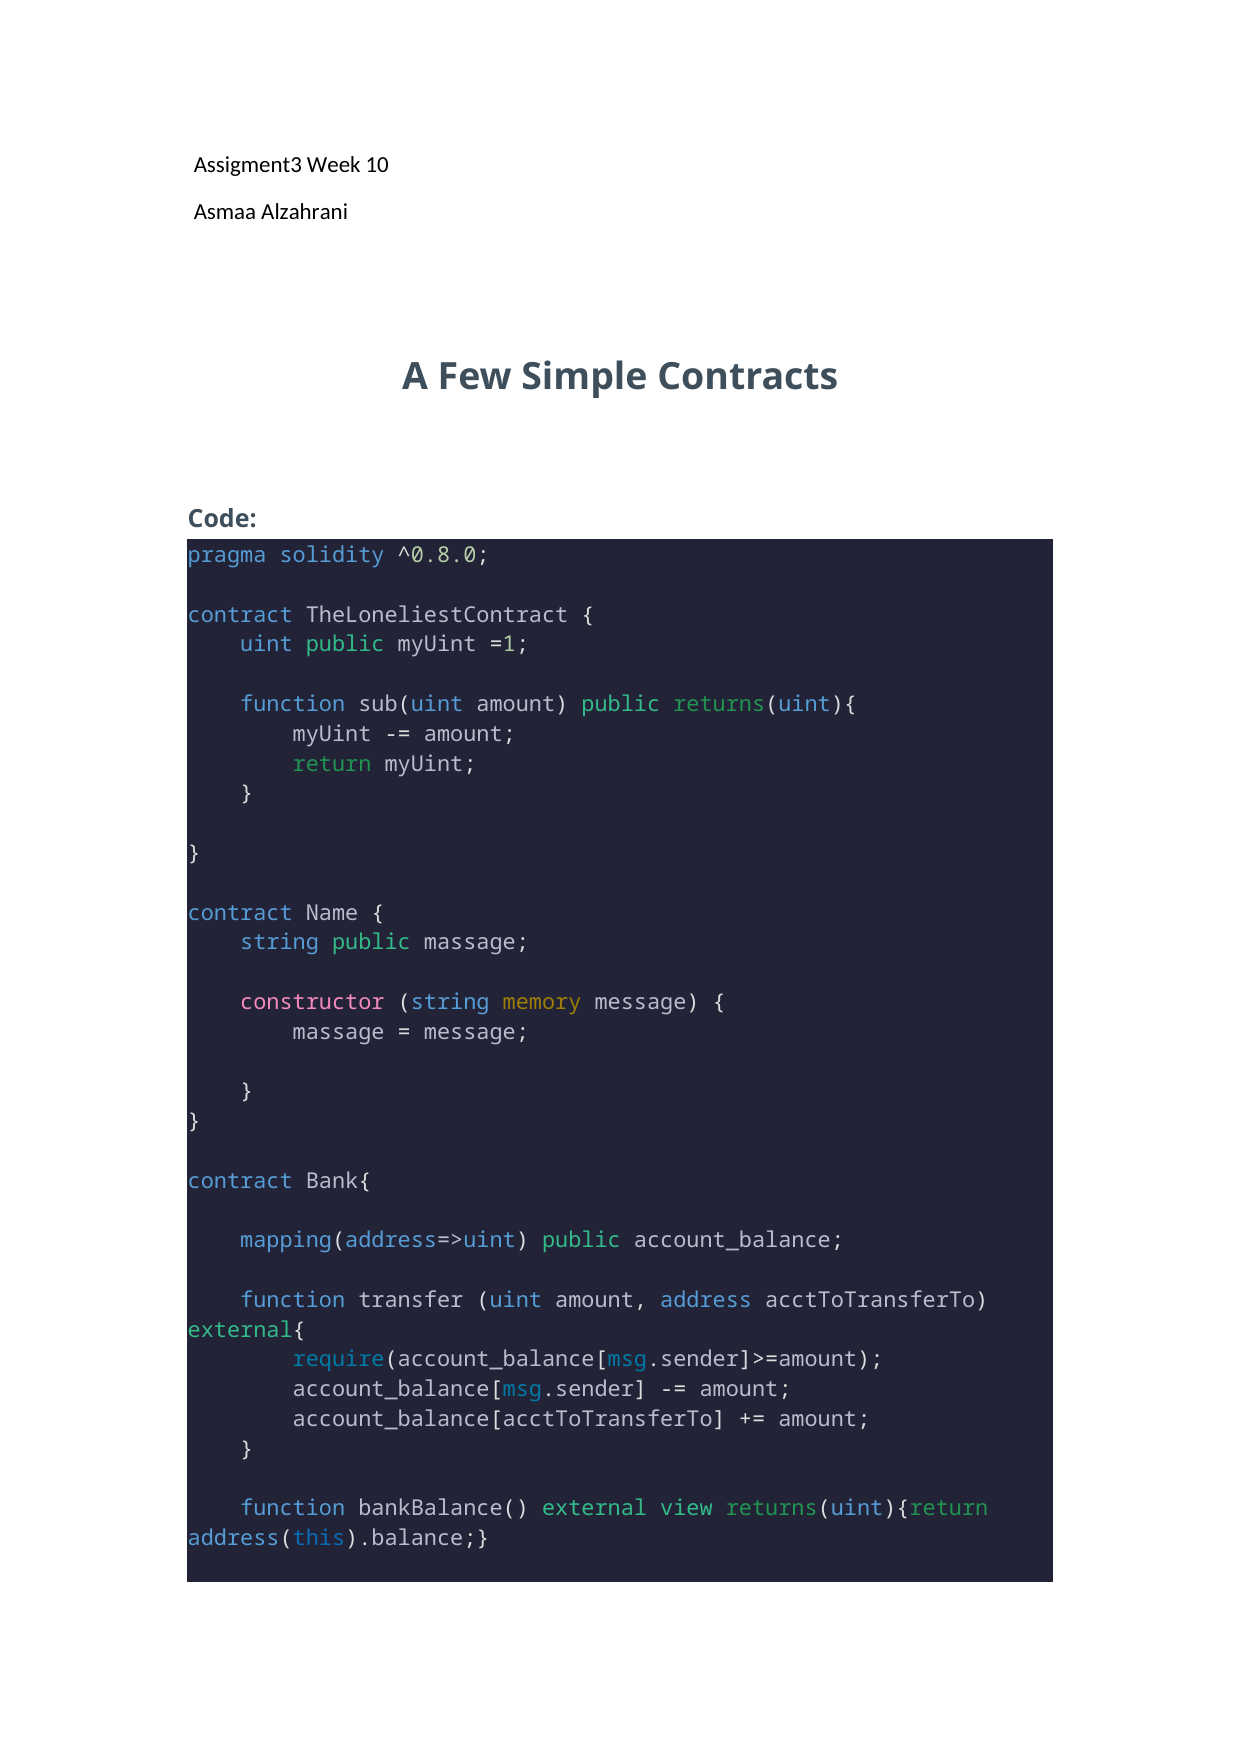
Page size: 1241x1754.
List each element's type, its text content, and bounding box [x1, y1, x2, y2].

text function bankBalance() external view returns(uint){return address(this).balance;} [187, 1492, 1053, 1552]
text Assigment3 Week 10 [187, 150, 1053, 178]
text require(account_balance[msg.sender]>=amount); [187, 1343, 1053, 1373]
text pragma solidity ^0.8.0; [187, 539, 1053, 569]
text uint public myUint =1; [187, 628, 1053, 658]
text function transfer (uint amount, address acctToTransferTo) external{ [187, 1284, 1053, 1343]
text } [187, 1433, 1053, 1463]
text return myUint; [187, 748, 1053, 777]
text massage = message; [187, 1016, 1053, 1046]
text function sub(uint amount) public returns(uint){ [187, 688, 1053, 718]
text contract Bank{ [187, 1165, 1053, 1194]
text account_balance[msg.sender] -= amount; [187, 1373, 1053, 1403]
text mapping(address=>uint) public account_balance; [187, 1224, 1053, 1254]
text contract TheLoneliestContract { [187, 599, 1053, 628]
text string public massage; [187, 926, 1053, 956]
text A Few Simple Contracts [187, 337, 1053, 400]
text Asmaa Alzahrani [187, 197, 1053, 225]
text Code: [187, 472, 1053, 534]
text } [187, 1105, 1053, 1135]
text contract Name { [187, 897, 1053, 926]
text constructor (string memory message) { [187, 986, 1053, 1016]
text } [187, 777, 1053, 807]
text } [187, 837, 1053, 867]
text myUint -= amount; [187, 718, 1053, 748]
text } [187, 1075, 1053, 1105]
text account_balance[acctToTransferTo] += amount; [187, 1403, 1053, 1433]
